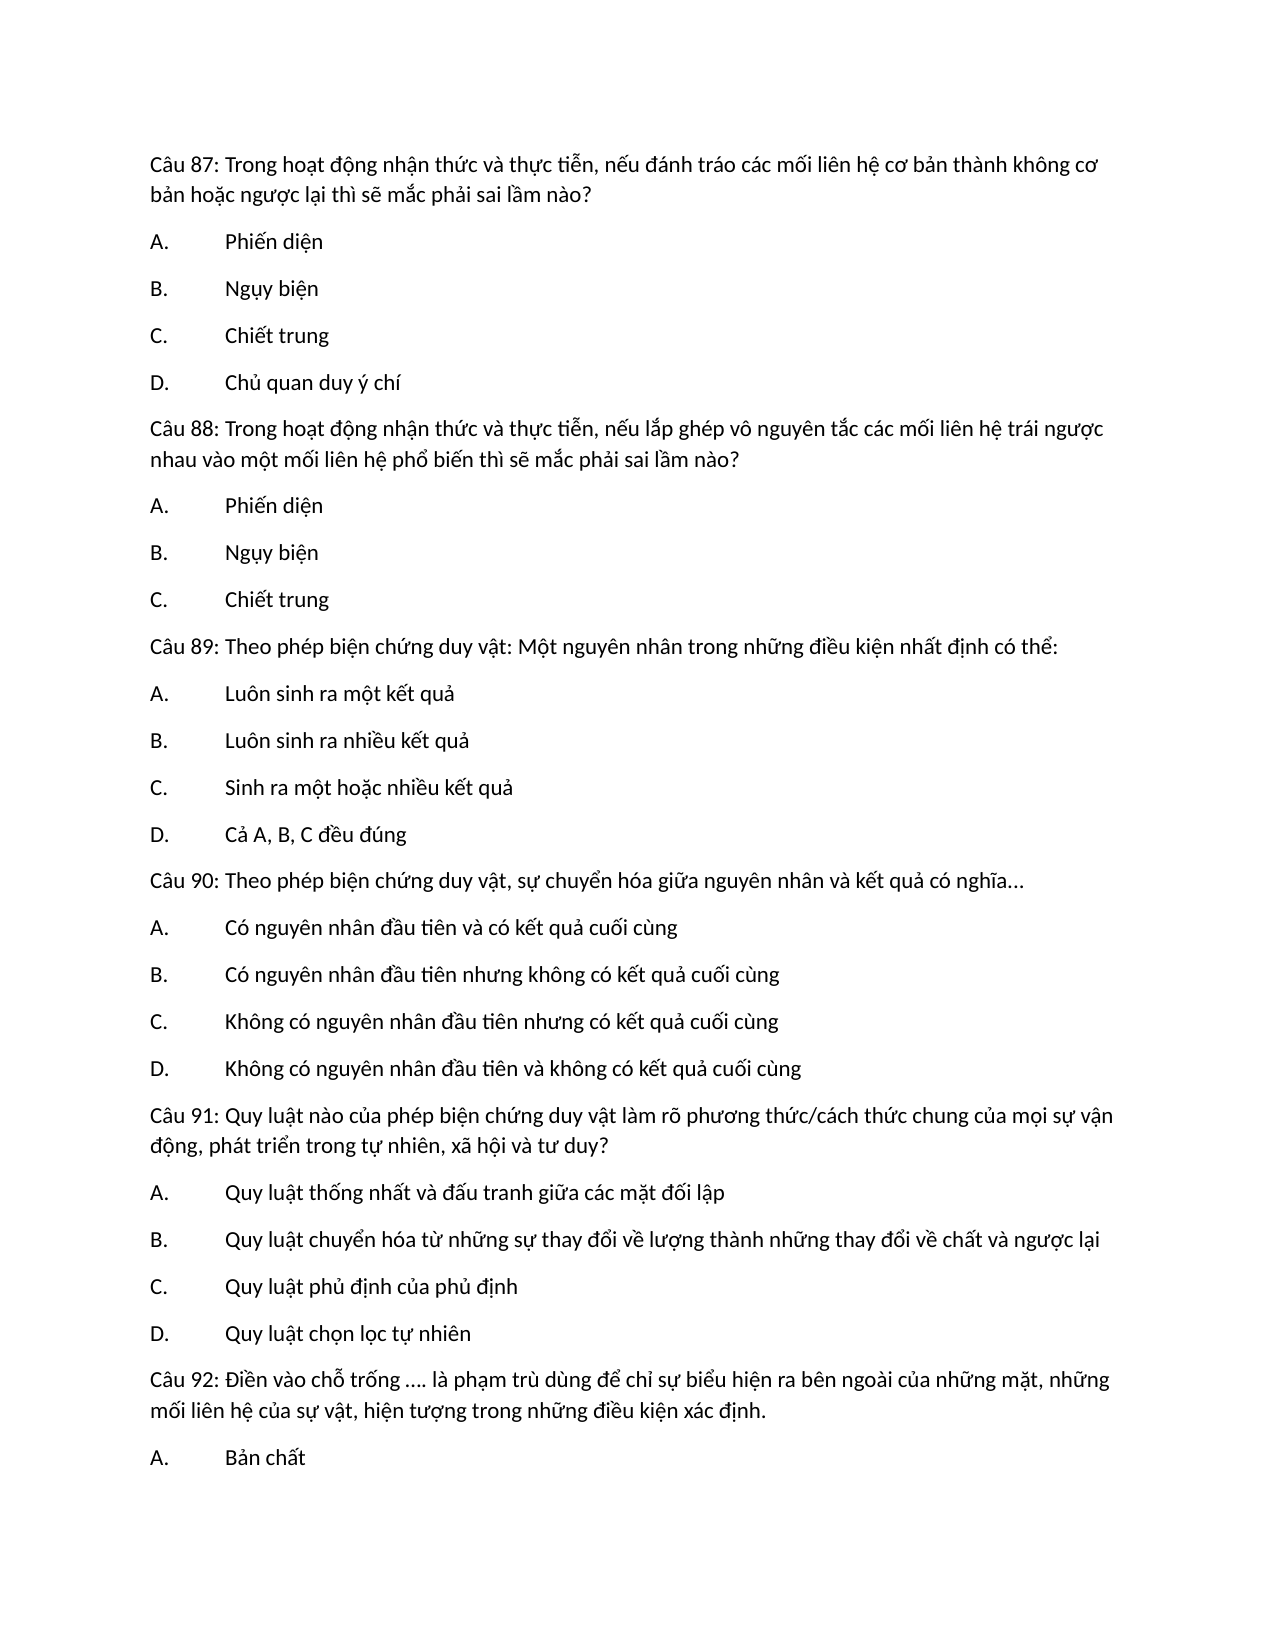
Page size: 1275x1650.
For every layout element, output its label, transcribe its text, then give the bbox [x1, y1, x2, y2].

text B. Ngụy biện [150, 538, 1125, 567]
text A. Quy luật thống nhất và đấu tranh giữa các mặt đối lập [150, 1178, 1125, 1206]
text Câu 90: Theo phép biện chứng duy vật, sự chuyển hóa giữa nguyên nhân và kết quả có nghĩa... [150, 867, 1125, 895]
text B. Ngụy biện [150, 274, 1125, 302]
text D. Quy luật chọn lọc tự nhiên [150, 1319, 1125, 1347]
text C. Quy luật phủ định của phủ định [150, 1272, 1125, 1300]
text Câu 92: Điền vào chỗ trống …. là phạm trù dùng để chỉ sự biểu hiện ra bên ngoài của những mặt, những mối liên hệ của sự vật, hiện tượng trong những điều kiện xác định. [150, 1366, 1125, 1424]
text A. Phiến diện [150, 492, 1125, 520]
text Câu 89: Theo phép biện chứng duy vật: Một nguyên nhân trong những điều kiện nhất định có thể: [150, 632, 1125, 660]
text A. Phiến diện [150, 227, 1125, 255]
text Câu 91: Quy luật nào của phép biện chứng duy vật làm rõ phương thức/cách thức chung của mọi sự vận động, phát triển trong tự nhiên, xã hội và tư duy? [150, 1101, 1125, 1159]
text D. Cả A, B, C đều đúng [150, 820, 1125, 848]
text A. Luôn sinh ra một kết quả [150, 679, 1125, 707]
text C. Chiết trung [150, 321, 1125, 349]
text B. Có nguyên nhân đầu tiên nhưng không có kết quả cuối cùng [150, 960, 1125, 988]
text Câu 87: Trong hoạt động nhận thức và thực tiễn, nếu đánh tráo các mối liên hệ cơ bản thành không cơ bản hoặc ngược lại thì sẽ mắc phải sai lầm nào? [150, 150, 1125, 208]
text Câu 88: Trong hoạt động nhận thức và thực tiễn, nếu lắp ghép vô nguyên tắc các mối liên hệ trái ngược nhau vào một mối liên hệ phổ biến thì sẽ mắc phải sai lầm nào? [150, 414, 1125, 473]
text A. Có nguyên nhân đầu tiên và có kết quả cuối cùng [150, 913, 1125, 942]
text C. Không có nguyên nhân đầu tiên nhưng có kết quả cuối cùng [150, 1007, 1125, 1035]
text C. Sinh ra một hoặc nhiều kết quả [150, 773, 1125, 801]
text D. Chủ quan duy ý chí [150, 368, 1125, 396]
text C. Chiết trung [150, 585, 1125, 613]
text D. Không có nguyên nhân đầu tiên và không có kết quả cuối cùng [150, 1054, 1125, 1082]
text B. Luôn sinh ra nhiều kết quả [150, 726, 1125, 754]
text B. Quy luật chuyển hóa từ những sự thay đổi về lượng thành những thay đổi về chất và ngược lại [150, 1225, 1125, 1253]
text A. Bản chất [150, 1443, 1125, 1471]
